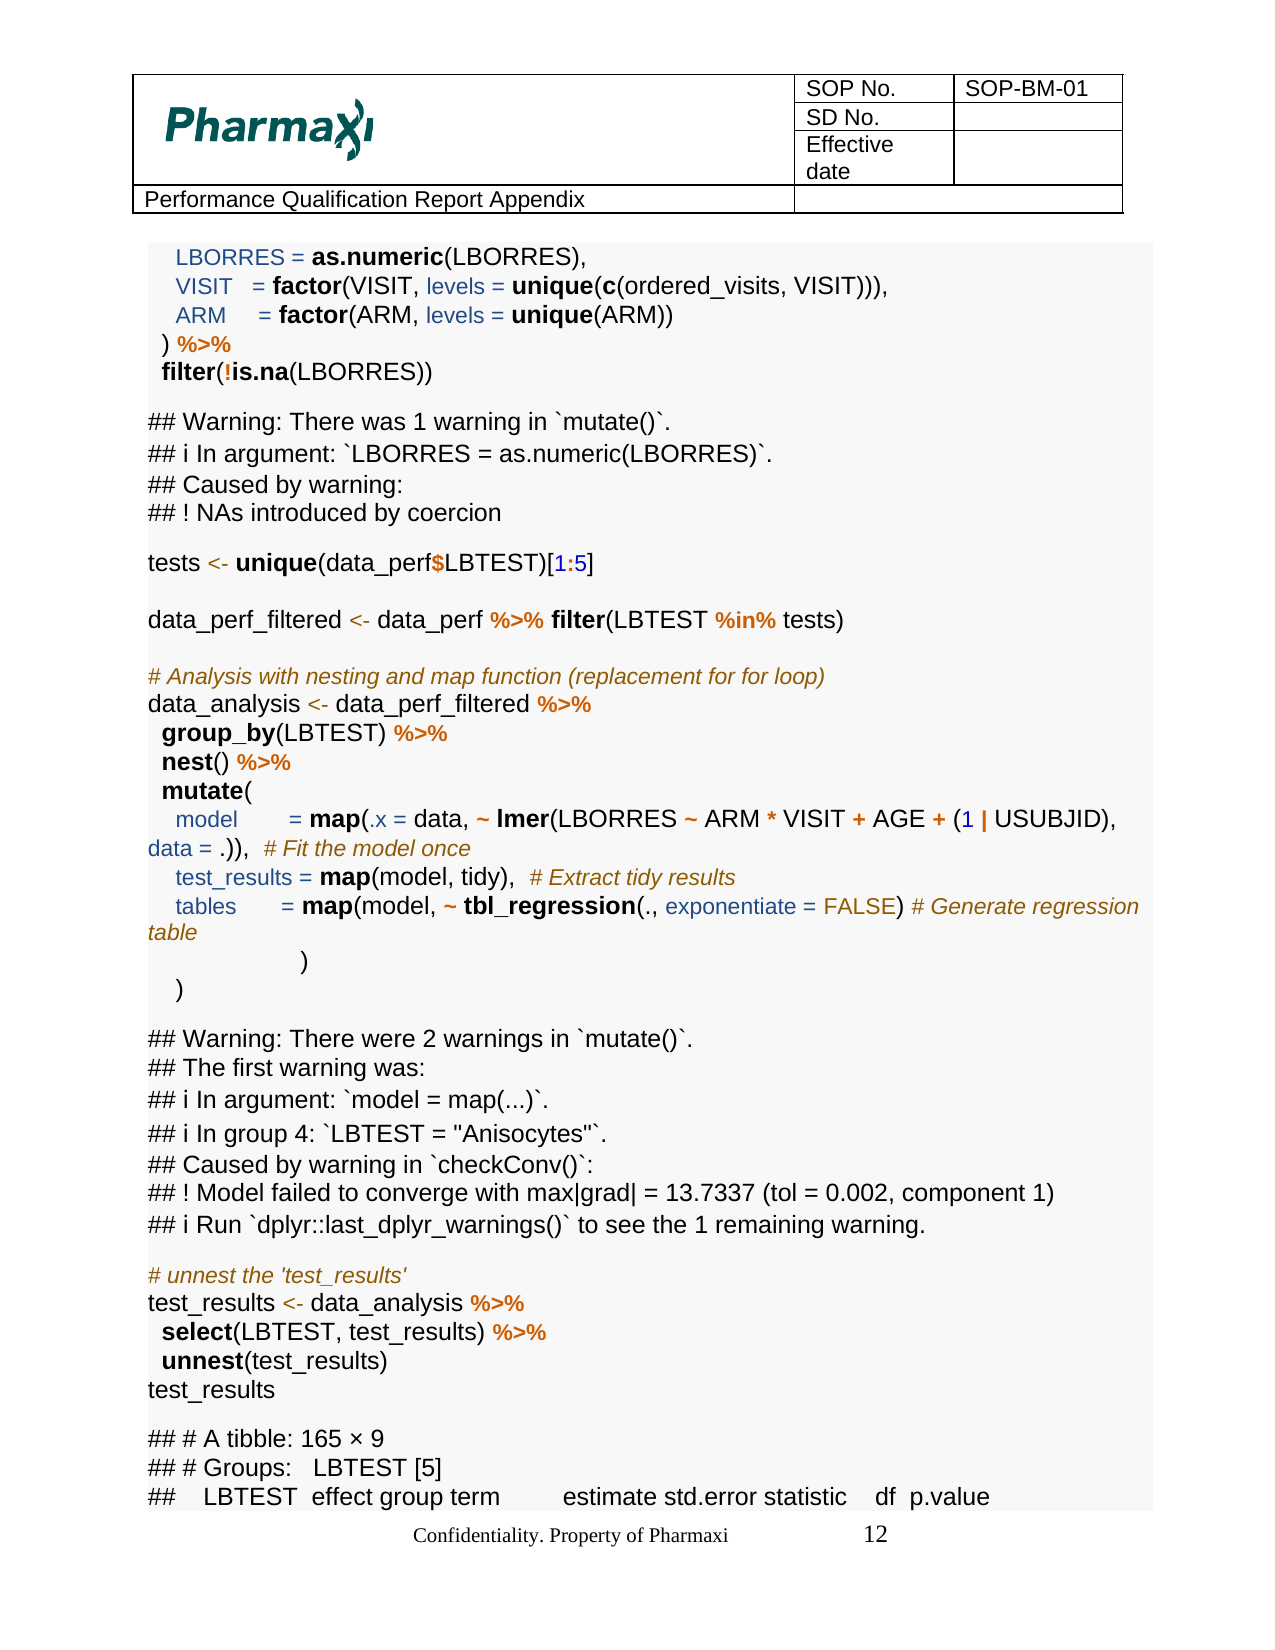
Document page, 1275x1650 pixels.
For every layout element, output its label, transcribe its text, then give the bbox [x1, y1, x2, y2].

text tests <- unique(data_perf$LBTEST)[1:5] data_perf_filtered <- data_perf %>% filter(LBTEST %in% tests) # Analysis with nesting and map function (replacement for for loop) data_analysis <- data_perf_filtered %>% group_by(LBTEST) %>% nest() %>% mutate( model = map(.x = data, ~ lmer(LBORRES ~ ARM * VISIT + AGE + (1 | USUBJID), data = .)), # Fit the model once test_results = map(model, tidy), # Extract tidy results tables = map(model, ~ tbl_regression(., exponentiate = FALSE) # Generate regression table ) ) [148, 548, 1153, 1003]
text ## Warning: There were 2 warnings in `mutate()`. ## The first warning was: ## ℹ In argument: `model = map(...)`. ## ℹ In group 4: `LBTEST = "Anisocytes"`. ## Caused by warning in `checkConv()`: ## ! Model failed to converge with max|grad| = 13.7337 (tol = 0.002, component 1) ## ℹ Run `dplyr::last_dplyr_warnings()` to see the 1 remaining warning. [148, 1024, 1153, 1241]
picture [165, 98, 374, 161]
text # unnest the 'test_results' test_results <- data_analysis %>% select(LBTEST, test_results) %>% unnest(test_results) test_results [148, 1262, 1153, 1403]
text ## Warning: There was 1 warning in `mutate()`. ## ℹ In argument: `LBORRES = as.numeric(LBORRES)`. ## Caused by warning: ## ! NAs introduced by coercion [148, 407, 1153, 527]
